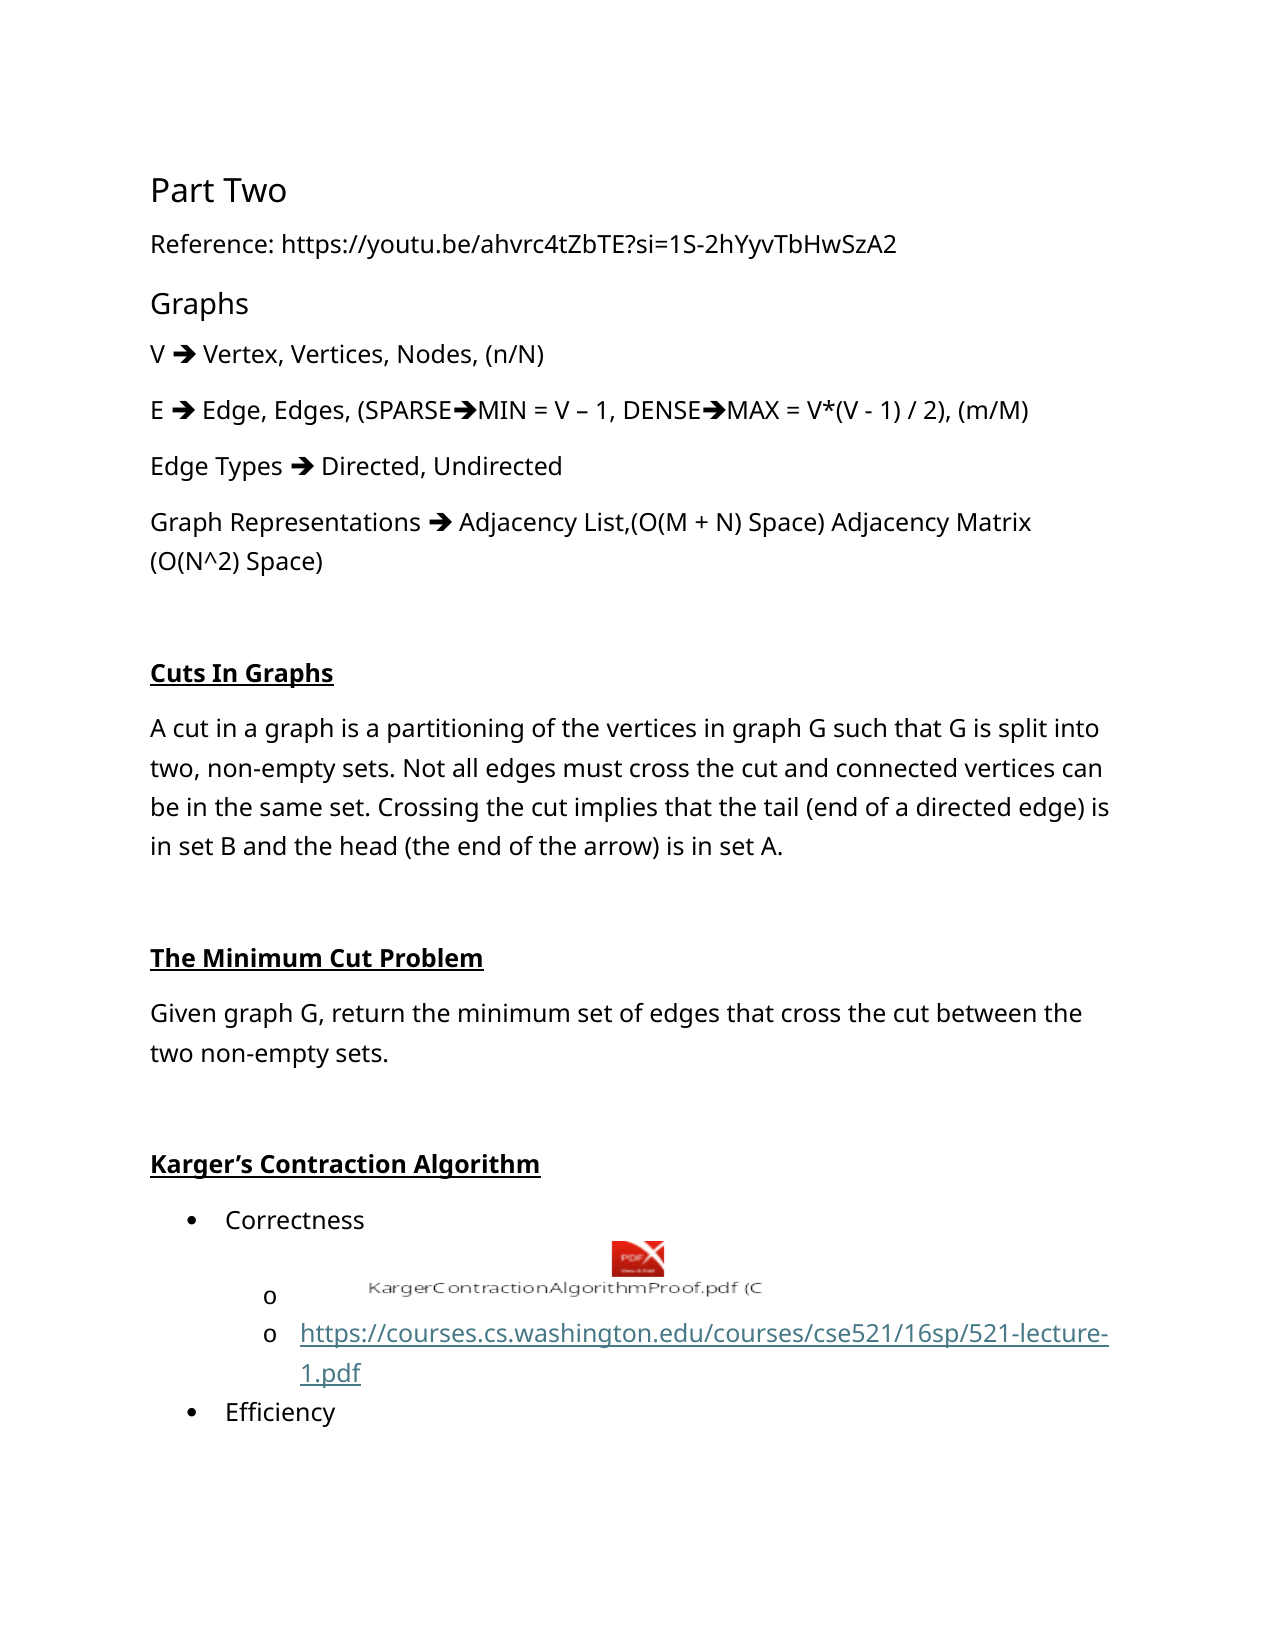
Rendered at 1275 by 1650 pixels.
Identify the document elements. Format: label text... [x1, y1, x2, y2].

text A cut in a graph is a partitioning of the vertices in graph G such that G is split into two, non-empty sets. Not all edges must cross the cut and connected vertices can be in the same set. Crossing the cut implies that the tail (end of a directed edge) is in set B and the head (the end of the arrow) is in set A. [150, 711, 1125, 863]
text E Edge, Edges, (SPARSEMIN = V – 1, DENSEMAX = V*(V - 1) / 2), (m/M) [150, 393, 1125, 427]
subtitle Part Two [150, 167, 1125, 212]
text Karger’s Contraction Algorithm [150, 1147, 1125, 1181]
text Edge Types Directed, Undirected [150, 449, 1125, 483]
text Reference: https://youtu.be/ahvrc4tZbTE?si=1S-2hYyvTbHwSzA2 [150, 227, 1125, 261]
list Efficiency [187, 1395, 1125, 1429]
text The Minimum Cut Problem [150, 940, 1125, 974]
text Given graph G, return the minimum set of edges that cross the cut between the two non-empty sets. [150, 996, 1125, 1069]
list Correctness [187, 1203, 1125, 1237]
text Cuts In Graphs [150, 655, 1125, 689]
subtitle Graphs [150, 283, 1125, 323]
text V Vertex, Vertices, Nodes, (n/N) [150, 337, 1125, 371]
list https://courses.cs.washington.edu/courses/cse521/16sp/521-lecture-1.pdf [262, 1316, 1125, 1389]
text Graph Representations Adjacency List,(O(M + N) Space) Adjacency Matrix (O(N^2) Space) [150, 504, 1125, 578]
